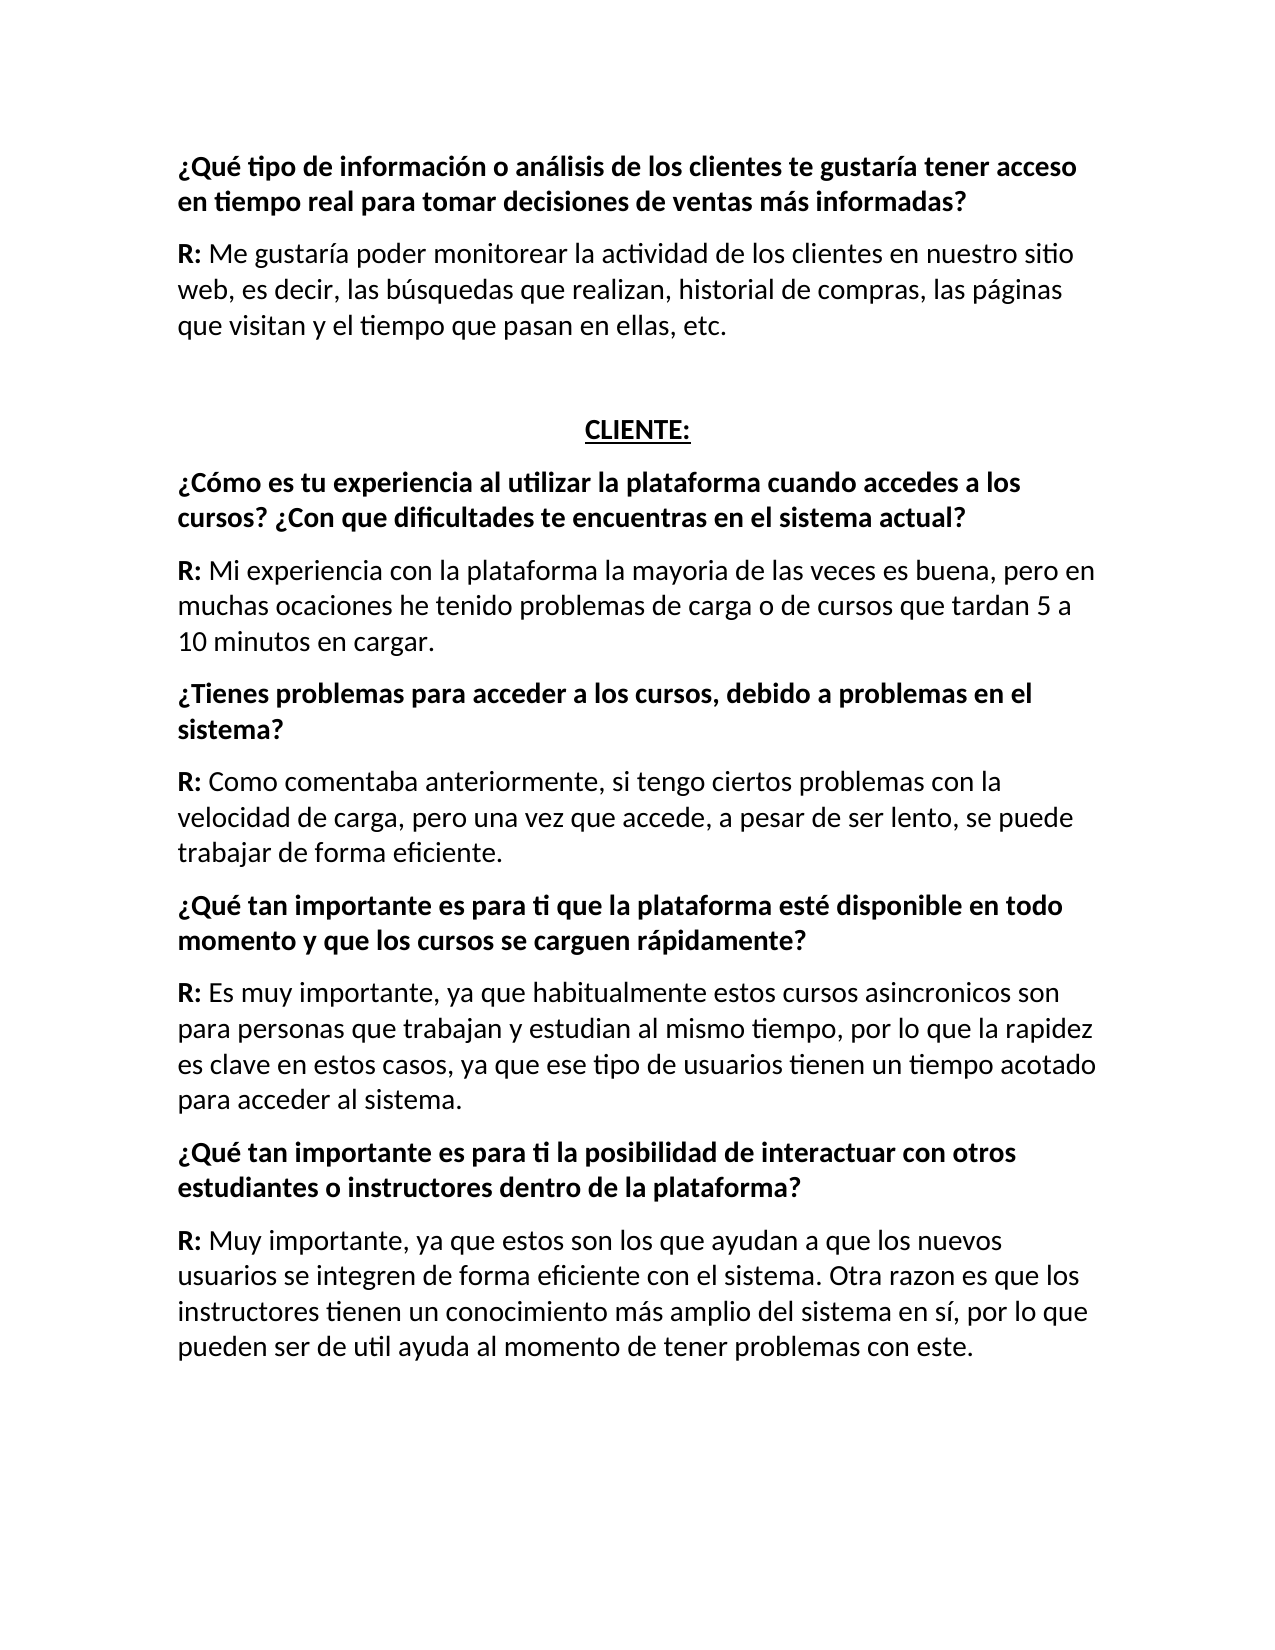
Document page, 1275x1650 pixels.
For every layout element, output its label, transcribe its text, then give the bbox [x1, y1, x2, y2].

text R: Muy importante, ya que estos son los que ayudan a que los nuevos usuarios se integren de forma eficiente con el sistema. Otra razon es que los instructores tienen un conocimiento más amplio del sistema en sí, por lo que pueden ser de util ayuda al momento de tener problemas con este. [177, 1222, 1098, 1364]
text ¿Qué tan importante es para ti la posibilidad de interactuar con otros estudiantes o instructores dentro de la plataforma? [177, 1134, 1098, 1205]
text ¿Qué tan importante es para ti que la plataforma esté disponible en todo momento y que los cursos se carguen rápidamente? [177, 887, 1098, 958]
text R: Me gustaría poder monitorear la actividad de los clientes en nuestro sitio web, es decir, las búsquedas que realizan, historial de compras, las páginas que visitan y el tiempo que pasan en ellas, etc. [177, 236, 1098, 342]
text ¿Qué tipo de información o análisis de los clientes te gustaría tener acceso en tiempo real para tomar decisiones de ventas más informadas? [177, 148, 1098, 219]
text R: Mi experiencia con la plataforma la mayoria de las veces es buena, pero en muchas ocaciones he tenido problemas de carga o de cursos que tardan 5 a 10 minutos en cargar. [177, 552, 1098, 658]
text CLIENTE: [177, 411, 1098, 447]
text R: Como comentaba anteriormente, si tengo ciertos problemas con la velocidad de carga, pero una vez que accede, a pesar de ser lento, se puede trabajar de forma eficiente. [177, 763, 1098, 870]
text R: Es muy importante, ya que habitualmente estos cursos asincronicos son para personas que trabajan y estudian al mismo tiempo, por lo que la rapidez es clave en estos casos, ya que ese tipo de usuarios tienen un tiempo acotado para acceder al sistema. [177, 974, 1098, 1117]
text ¿Cómo es tu experiencia al utilizar la plataforma cuando accedes a los cursos? ¿Con que dificultades te encuentras en el sistema actual? [177, 464, 1098, 535]
text ¿Tienes problemas para acceder a los cursos, debido a problemas en el sistema? [177, 675, 1098, 746]
